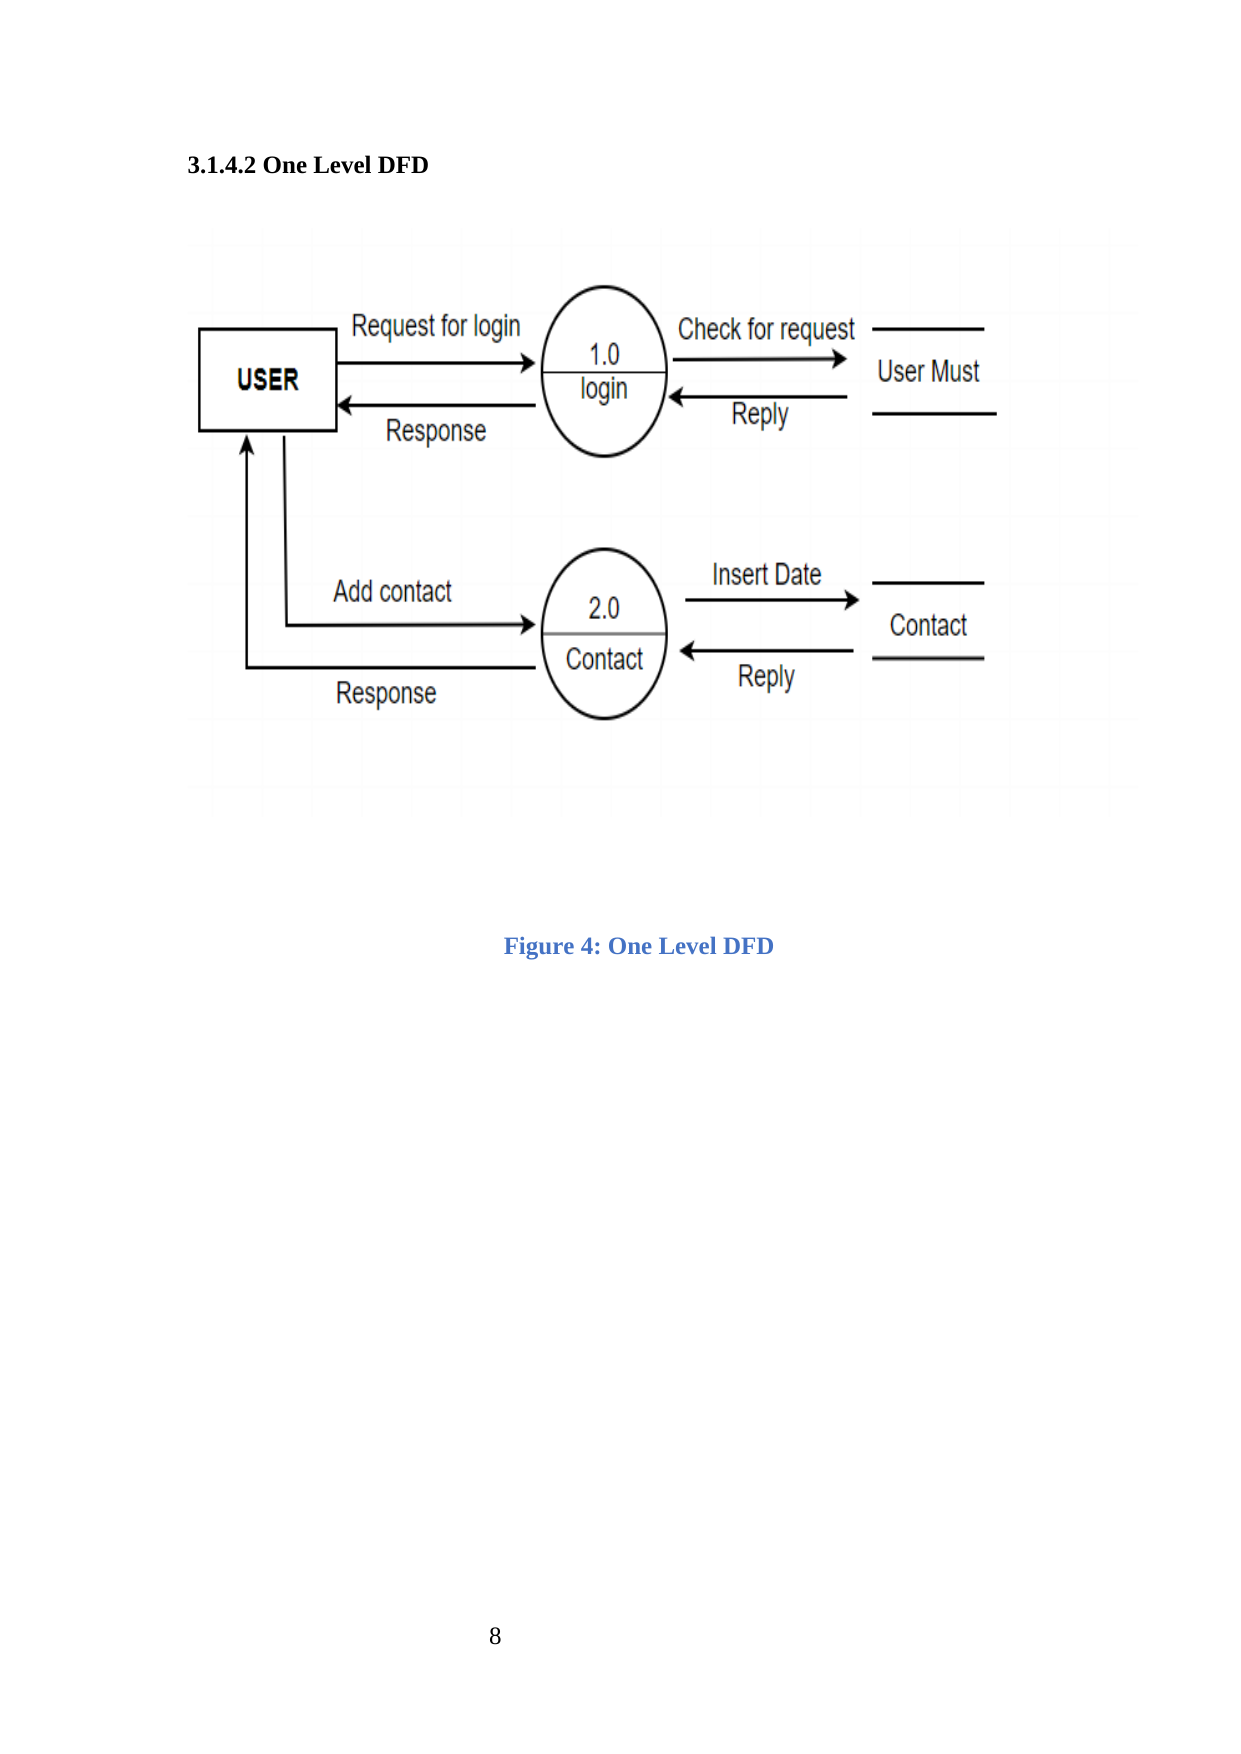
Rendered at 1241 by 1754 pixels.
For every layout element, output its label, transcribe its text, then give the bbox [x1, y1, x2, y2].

picture [187, 228, 1139, 817]
text Figure 4: One Level DFD [187, 931, 1090, 959]
subtitle 3.1.4.2 One Level DFD [187, 150, 1090, 179]
